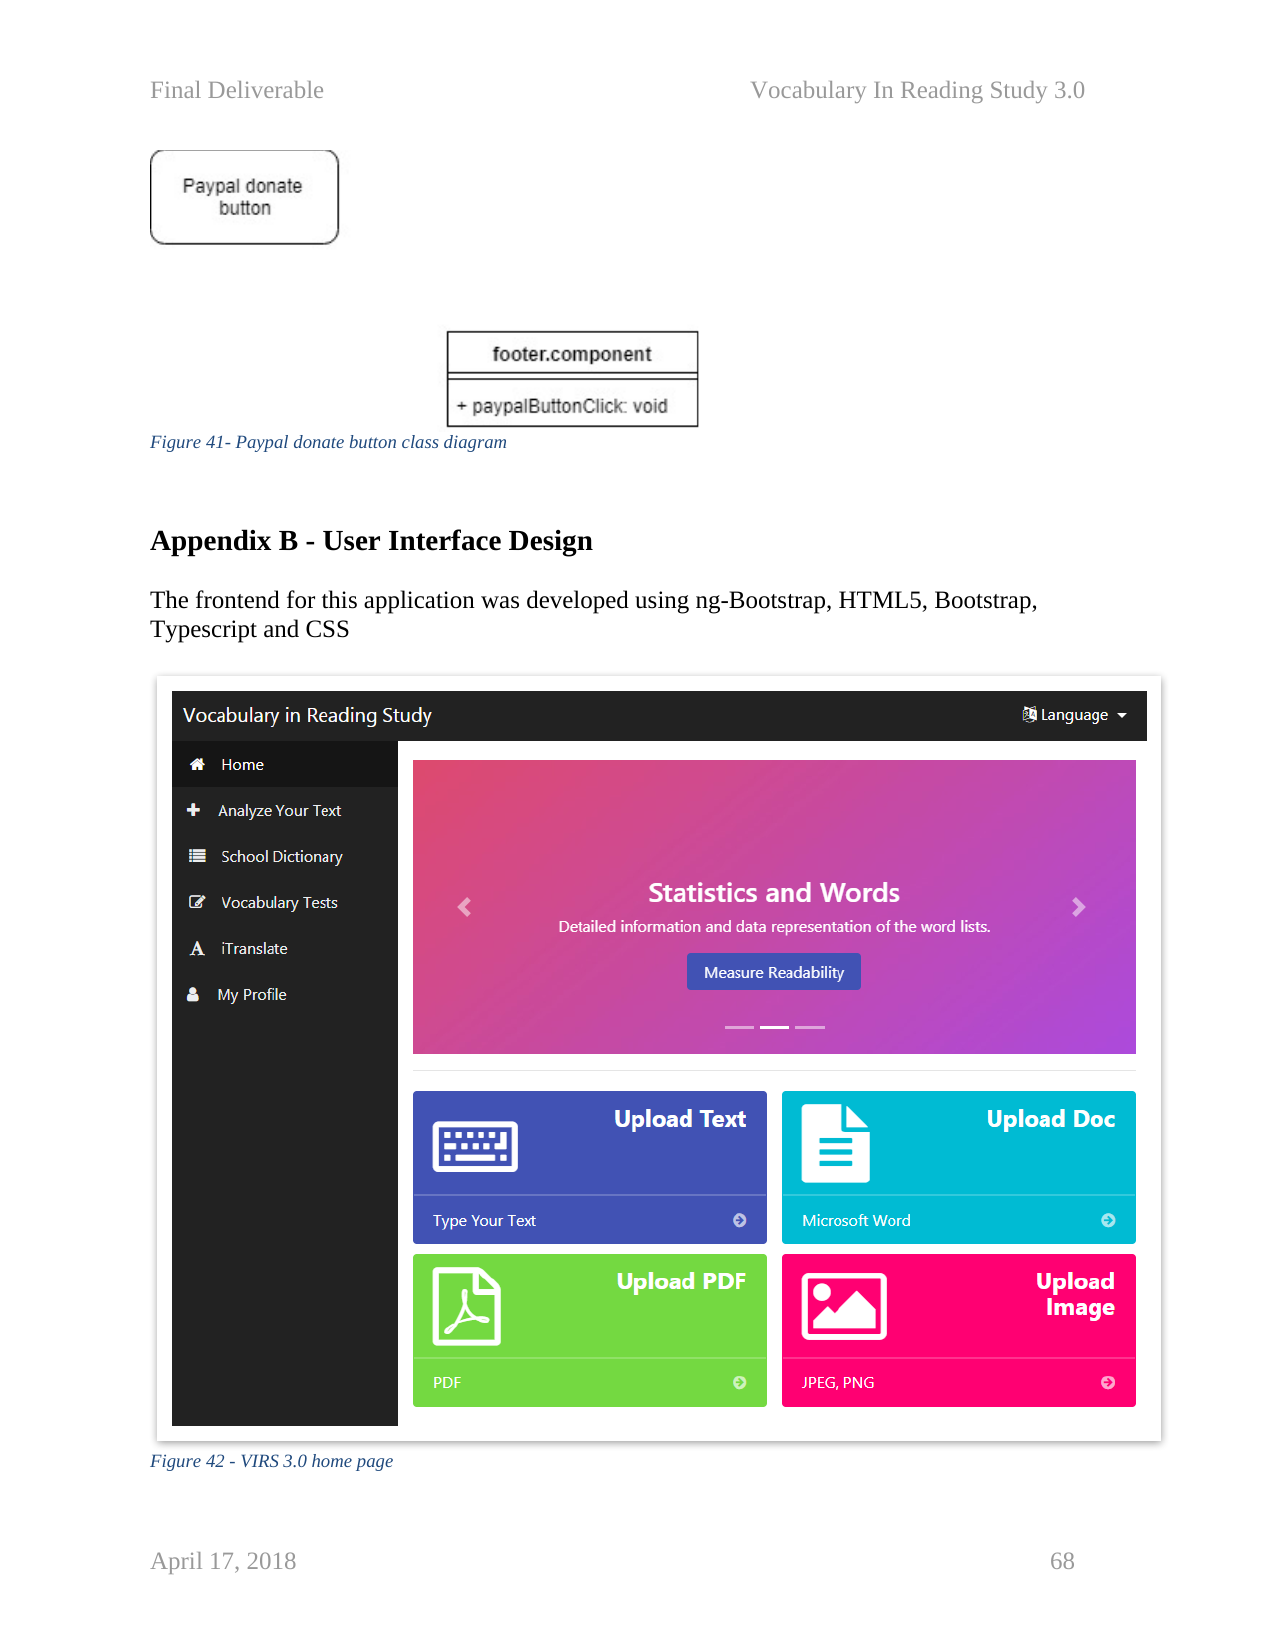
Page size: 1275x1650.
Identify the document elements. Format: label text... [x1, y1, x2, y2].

text The frontend for this application was developed using ng-Bootstrap, HTML5, Bootstrap, Typescript and CSS [150, 586, 1125, 643]
picture [172, 691, 1147, 1426]
subtitle Appendix B - User Interface Design [150, 523, 1125, 557]
picture [150, 150, 699, 432]
